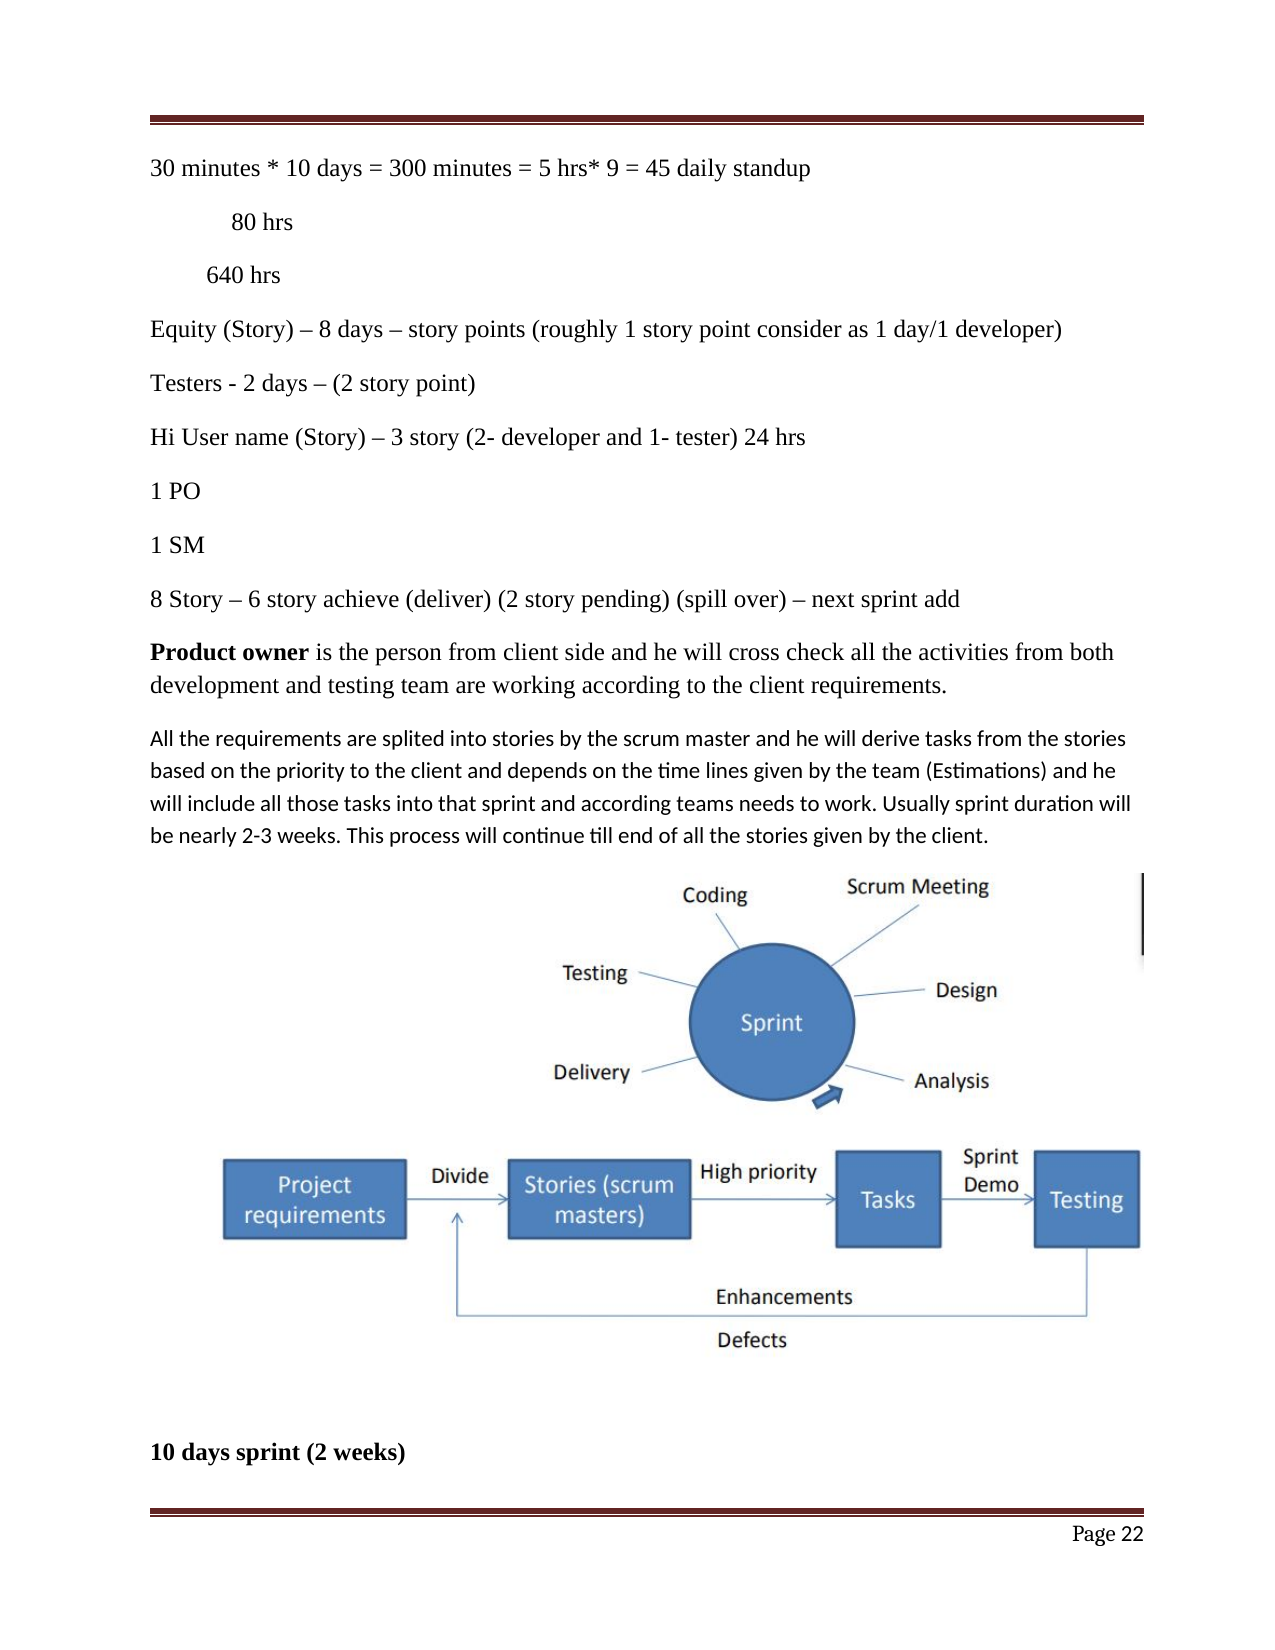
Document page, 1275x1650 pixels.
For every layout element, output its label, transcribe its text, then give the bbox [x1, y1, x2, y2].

text Testers - 2 days – (2 story point) [150, 368, 1144, 397]
text 8 Story – 6 story achieve (deliver) (2 story pending) (spill over) – next sprint add [150, 584, 1144, 612]
picture [150, 873, 1144, 1358]
text 30 minutes * 10 days = 300 minutes = 5 hrs* 9 = 45 daily standup [150, 153, 1144, 182]
text All the requirements are splited into stories by the scrum master and he will derive tasks from the stories based on the priority to the client and depends on the time lines given by the team (Estimations) and he will include all those tasks into that sprint and according teams needs to work. Usually sprint duration will be nearly 2-3 weeks. This process will continue till end of all the stories given by the client. [150, 724, 1144, 849]
text Product owner is the person from client side and he will cross check all the activities from both development and testing team are working according to the client requirements. [150, 637, 1144, 699]
text Hi User name (Story) – 3 story (2- developer and 1- tester) 24 hrs [150, 422, 1144, 451]
text Equity (Story) – 8 days – story points (roughly 1 story point consider as 1 day/1 developer) [150, 314, 1144, 343]
text 640 hrs [150, 261, 1144, 289]
text 80 hrs [150, 207, 1144, 235]
text 1 PO [150, 476, 1144, 505]
text 10 days sprint (2 weeks) [150, 1437, 1144, 1466]
text 1 SM [150, 530, 1144, 558]
